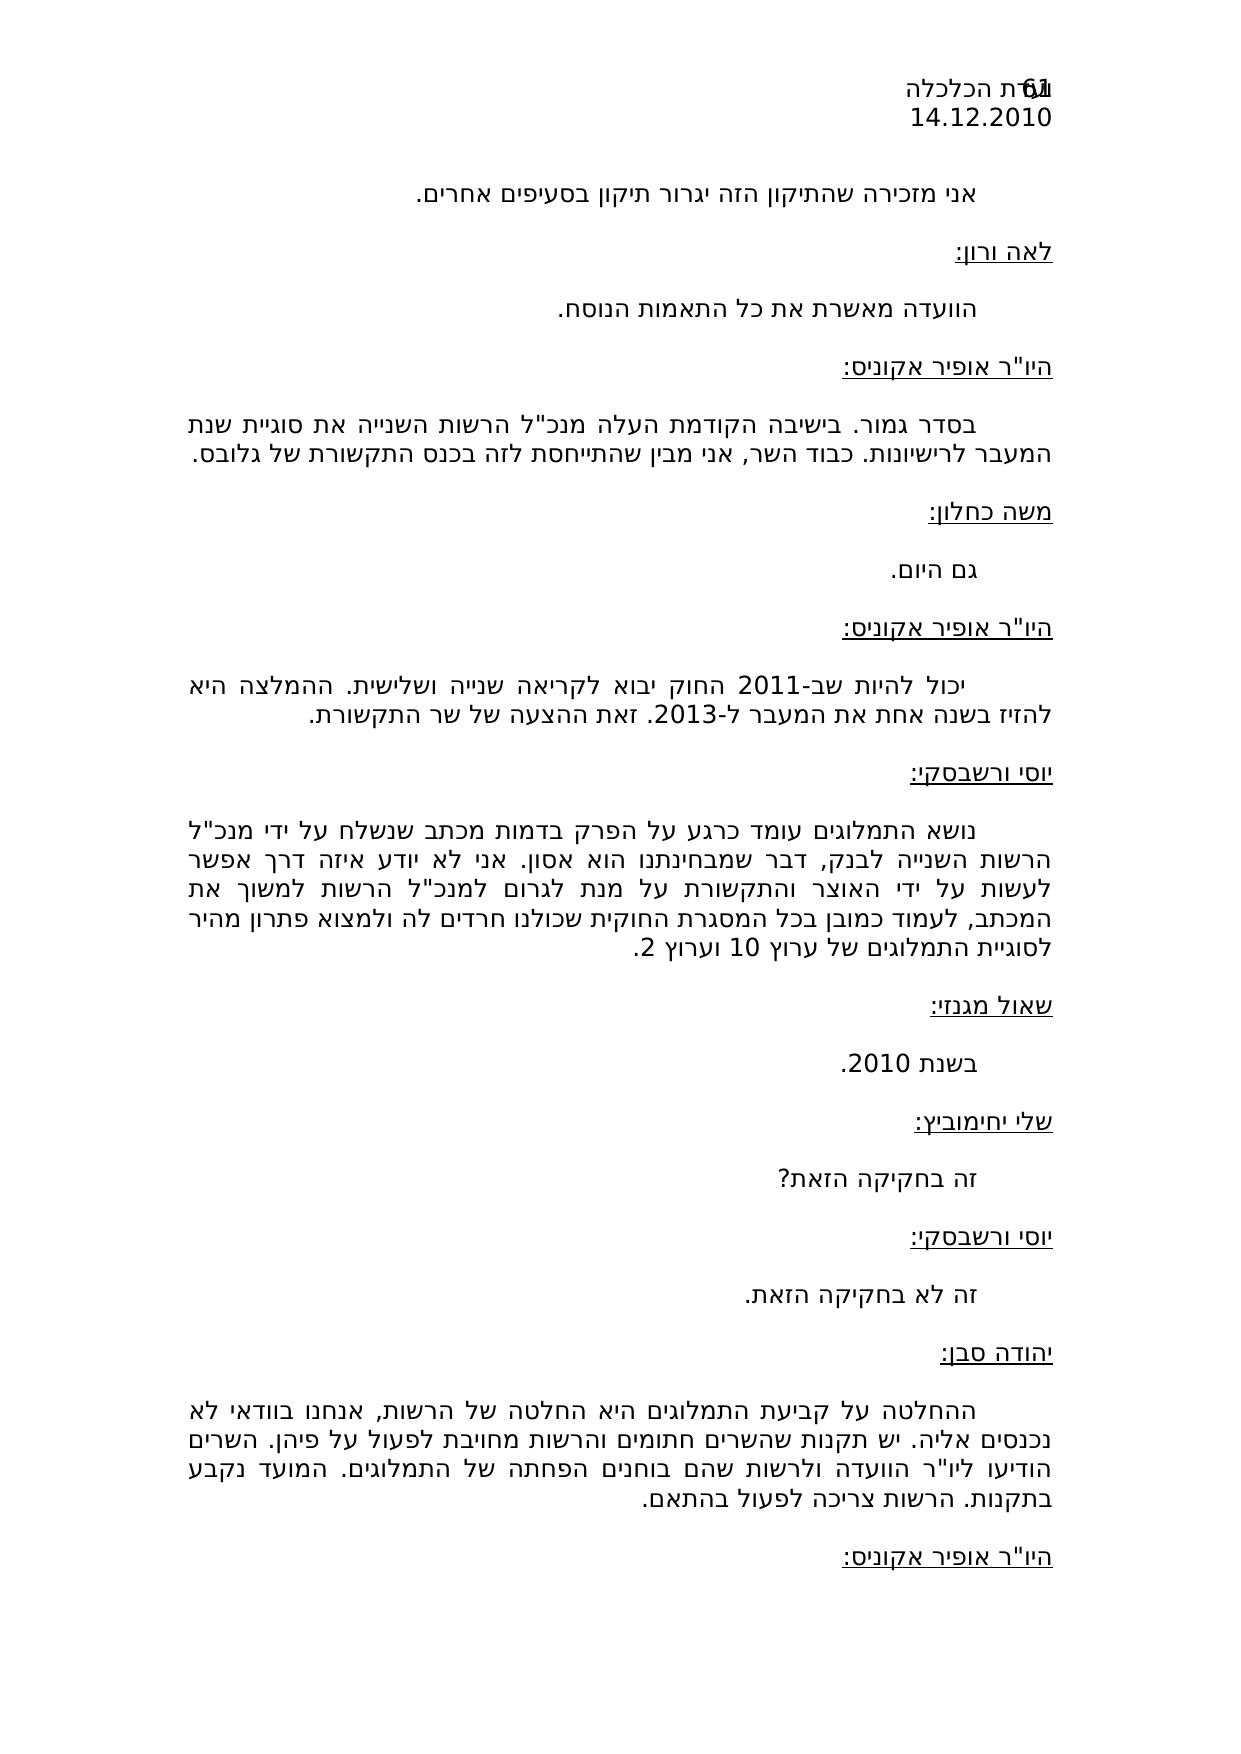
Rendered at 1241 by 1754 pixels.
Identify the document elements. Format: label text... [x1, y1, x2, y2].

text גם היום. [187, 555, 1053, 584]
text בסדר גמור. בישיבה הקודמת העלה מנכ"ל הרשות השנייה את סוגיית שנת המעבר לרישיונות. כבוד השר, אני מבין שהתייחסת לזה בכנס התקשורת של גלובס. [187, 410, 1053, 469]
text בשנת 2010. [187, 1049, 1053, 1078]
text יוסי ורשבסקי: [187, 1222, 1053, 1252]
text היו"ר אופיר אקוניס: [187, 1542, 1053, 1571]
text היו"ר אופיר אקוניס: [187, 613, 1053, 642]
text זה בחקיקה הזאת? [187, 1164, 1053, 1194]
text יוסי ורשבסקי: [187, 758, 1053, 787]
text יכול להיות שב-2011 החוק יבוא לקריאה שנייה ושלישית. ההמלצה היא להזיז בשנה אחת את המעבר ל-2013. זאת ההצעה של שר התקשורת. [187, 671, 1053, 729]
text הוועדה מאשרת את כל התאמות הנוסח. [187, 294, 1053, 324]
text נושא התמלוגים עומד כרגע על הפרק בדמות מכתב שנשלח על ידי מנכ"ל הרשות השנייה לבנק, דבר שמבחינתנו הוא אסון. אני לא יודע איזה דרך אפשר לעשות על ידי האוצר והתקשורת על מנת לגרום למנכ"ל הרשות למשוך את המכתב, לעמוד כמובן בכל המסגרת החוקית שכולנו חרדים לה ולמצוא פתרון מהיר לסוגיית התמלוגים של ערוץ 10 וערוץ 2. [187, 816, 1053, 962]
text אני מזכירה שהתיקון הזה יגרור תיקון בסעיפים אחרים. [187, 179, 1053, 208]
text שאול מגנזי: [187, 991, 1053, 1020]
text יהודה סבן: [187, 1338, 1053, 1367]
text לאה ורון: [187, 237, 1053, 266]
text זה לא בחקיקה הזאת. [187, 1280, 1053, 1309]
text היו"ר אופיר אקוניס: [187, 352, 1053, 382]
text שלי יחימוביץ: [187, 1107, 1053, 1136]
text ההחלטה על קביעת התמלוגים היא החלטה של הרשות, אנחנו בוודאי לא נכנסים אליה. יש תקנות שהשרים חתומים והרשות מחויבת לפעול על פיהן. השרים הודיעו ליו"ר הוועדה ולרשות שהם בוחנים הפחתה של התמלוגים. המועד נקבע בתקנות. הרשות צריכה לפעול בהתאם. [187, 1396, 1053, 1513]
text משה כחלון: [187, 497, 1053, 527]
